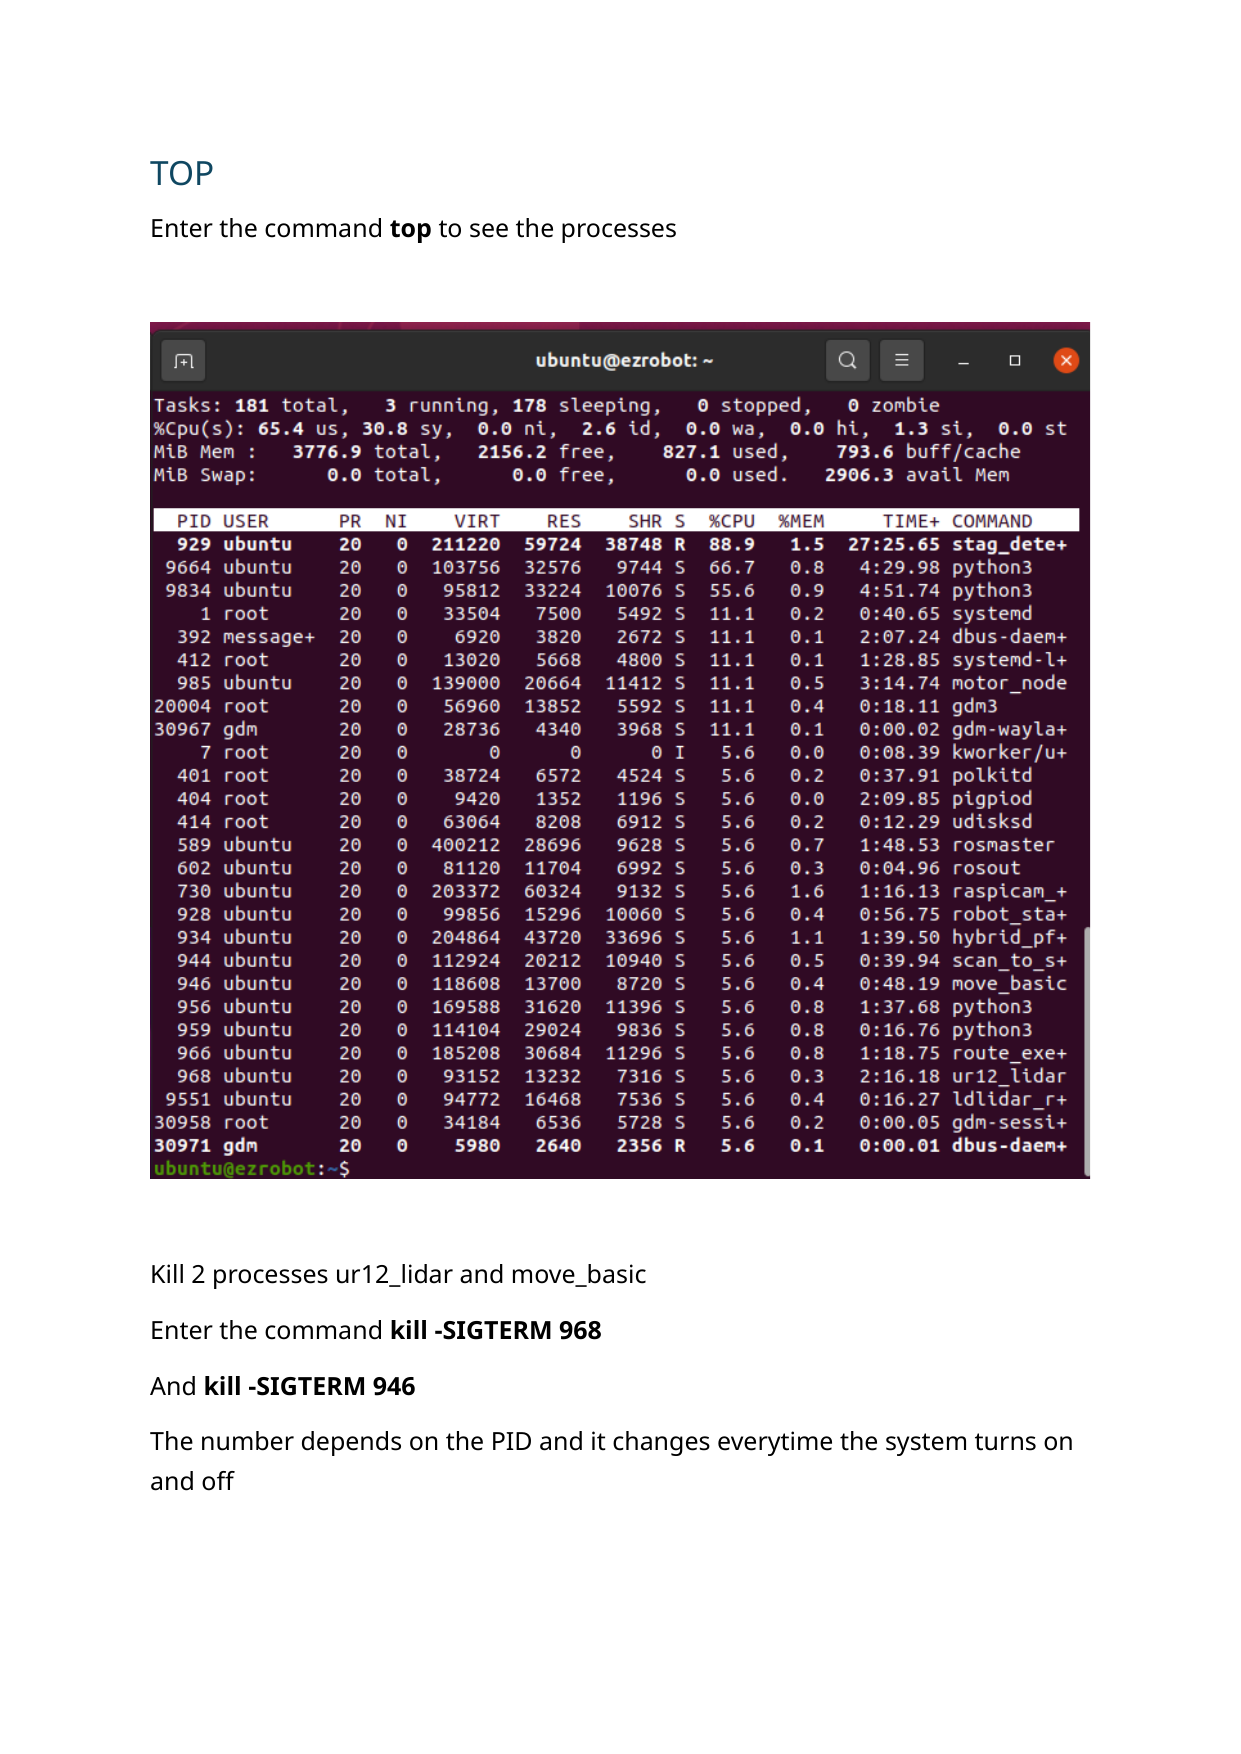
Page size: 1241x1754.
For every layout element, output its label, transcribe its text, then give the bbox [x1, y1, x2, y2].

text Kill 2 processes ur12_lidar and move_basic [150, 1257, 1090, 1291]
text The number depends on the PID and it changes everytime the system turns on and off [150, 1424, 1090, 1497]
text Enter the command top to see the processes [150, 211, 1090, 244]
text And kill -SIGTERM 946 [150, 1368, 1090, 1402]
subtitle TOP [150, 150, 1090, 195]
picture [150, 322, 1091, 1179]
text Enter the command kill -SIGTERM 968 [150, 1312, 1090, 1346]
